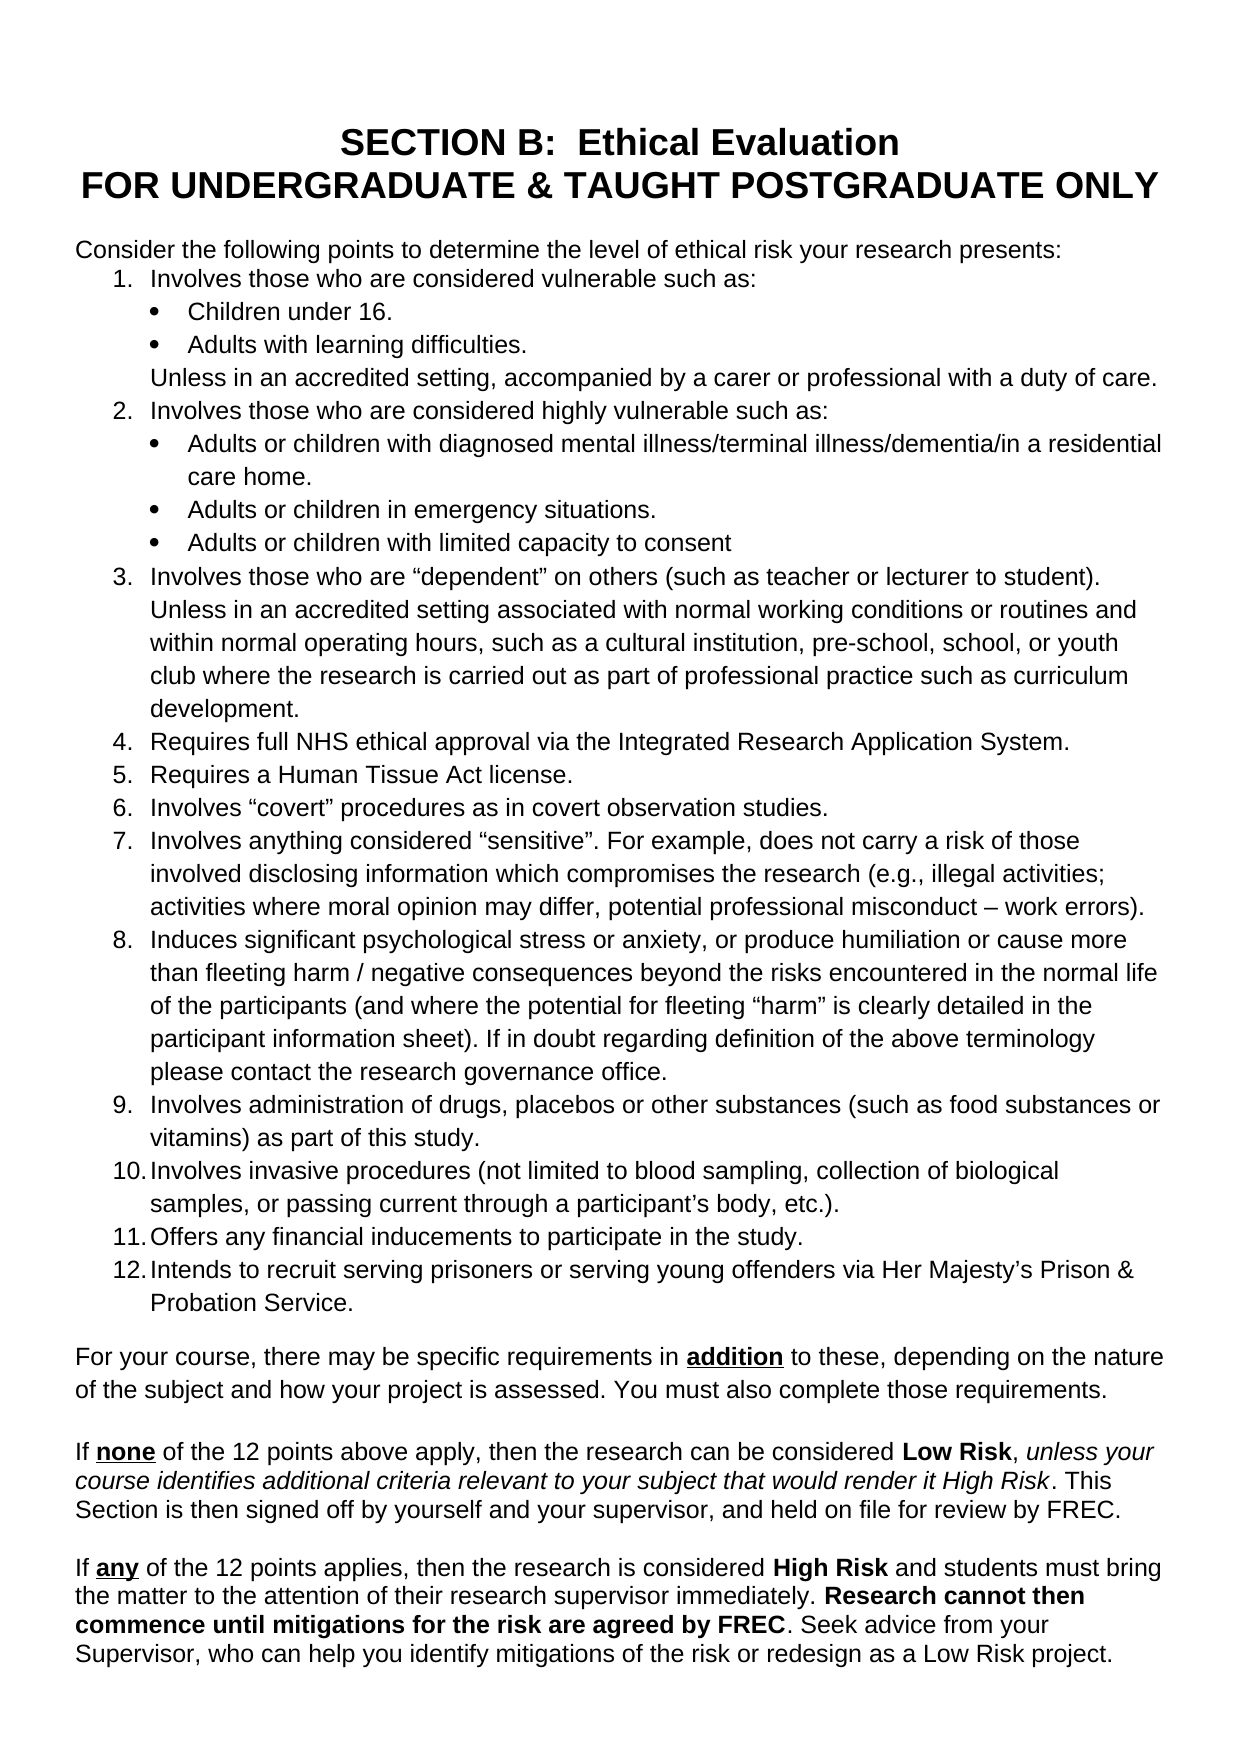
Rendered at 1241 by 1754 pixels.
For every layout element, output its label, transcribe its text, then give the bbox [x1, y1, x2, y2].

list Children under 16. [150, 297, 1165, 326]
list Involves those who are considered highly vulnerable such as: [112, 396, 1165, 425]
list Adults with learning difficulties. [150, 330, 1165, 359]
list Involves those who are “dependent” on others (such as teacher or lecturer to student). Unless in an accredited setting associated with normal working conditions or routines and within normal operating hours, such as a cultural institution, pre-school, school, or youth club where the research is carried out as part of professional practice such as curriculum development. [112, 562, 1165, 722]
text For your course, there may be specific requirements in addition to these, depending on the nature of the subject and how your project is assessed. You must also complete those requirements. [75, 1342, 1165, 1404]
list Adults or children with limited capacity to consent [150, 528, 1165, 557]
list Unless in an accredited setting, accompanied by a carer or professional with a duty of care. [150, 363, 1165, 392]
list Requires full NHS ethical approval via the Integrated Research Application System. [112, 727, 1165, 755]
list Adults or children with diagnosed mental illness/terminal illness/dementia/in a residential care home. [150, 429, 1165, 491]
list Involves administration of drugs, placebos or other substances (such as food substances or vitamins) as part of this study. [112, 1090, 1165, 1152]
list Intends to recruit serving prisoners or serving young offenders via Her Majesty’s Prison & Probation Service. [112, 1255, 1165, 1317]
text FOR UNDERGRADUATE & TAUGHT POSTGRADUATE ONLY [75, 163, 1165, 206]
list Involves “covert” procedures as in covert observation studies. [112, 793, 1165, 821]
list Offers any financial inducements to participate in the study. [112, 1222, 1165, 1251]
list Involves those who are considered vulnerable such as: [112, 264, 1165, 293]
text If none of the 12 points above apply, then the research can be considered Low Risk, unless your course identifies additional criteria relevant to your subject that would render it High Risk. This Section is then signed off by yourself and your supervisor, and held on file for review by FREC. [75, 1437, 1165, 1523]
text If any of the 12 points applies, then the research is considered High Risk and students must bring the matter to the attention of their research supervisor immediately. Research cannot then commence until mitigations for the risk are agreed by FREC. Seek advice from your Supervisor, who can help you identify mitigations of the risk or redesign as a Low Risk project. [75, 1552, 1165, 1667]
list Requires a Human Tissue Act license. [112, 760, 1165, 788]
list Involves anything considered “sensitive”. For example, does not carry a risk of those involved disclosing information which compromises the research (e.g., illegal activities; activities where moral opinion may differ, potential professional misconduct – work errors). [112, 826, 1165, 921]
list Adults or children in emergency situations. [150, 495, 1165, 524]
list Involves invasive procedures (not limited to blood sampling, collection of biological samples, or passing current through a participant’s body, etc.). [112, 1156, 1165, 1218]
text Consider the following points to determine the level of ethical risk your research presents: [75, 235, 1165, 264]
text SECTION B: Ethical Evaluation [75, 120, 1165, 163]
list Induces significant psychological stress or anxiety, or produce humiliation or cause more than fleeting harm / negative consequences beyond the risks encountered in the normal life of the participants (and where the potential for fleeting “harm” is clearly detailed in the participant information sheet). If in doubt regarding definition of the above terminology please contact the research governance office. [112, 925, 1165, 1086]
